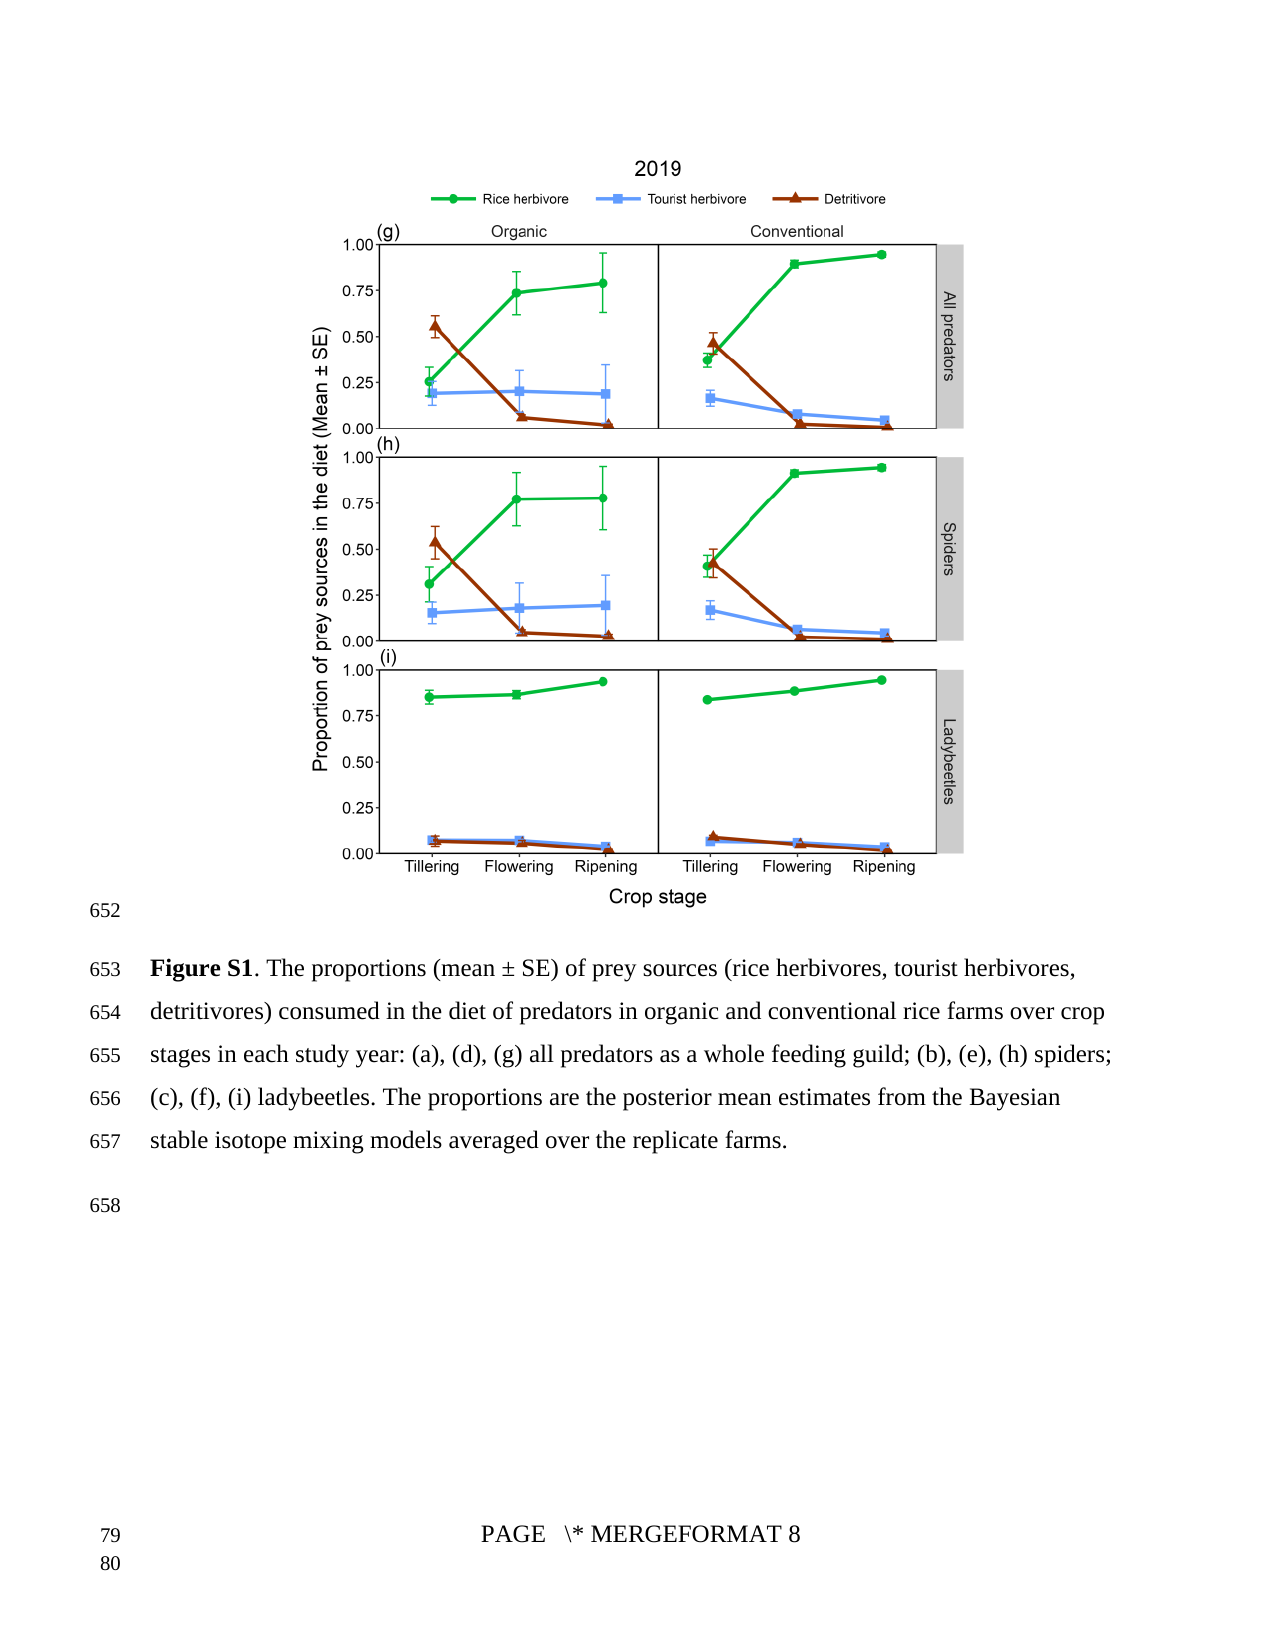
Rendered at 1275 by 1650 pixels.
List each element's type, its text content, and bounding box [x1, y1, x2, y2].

text Figure S1. The proportions (mean ± SE) of prey sources (rice herbivores, tourist herbivores, detritivores) consumed in the diet of predators in organic and conventional rice farms over crop stages in each study year: (a), (d), (g) all predators as a whole feeding guild; (b), (e), (h) spiders; (c), (f), (i) ladybeetles. The proportions are the posterior mean estimates from the Bayesian stable isotope mixing models averaged over the replicate farms. [150, 953, 1125, 1154]
picture [301, 150, 974, 918]
